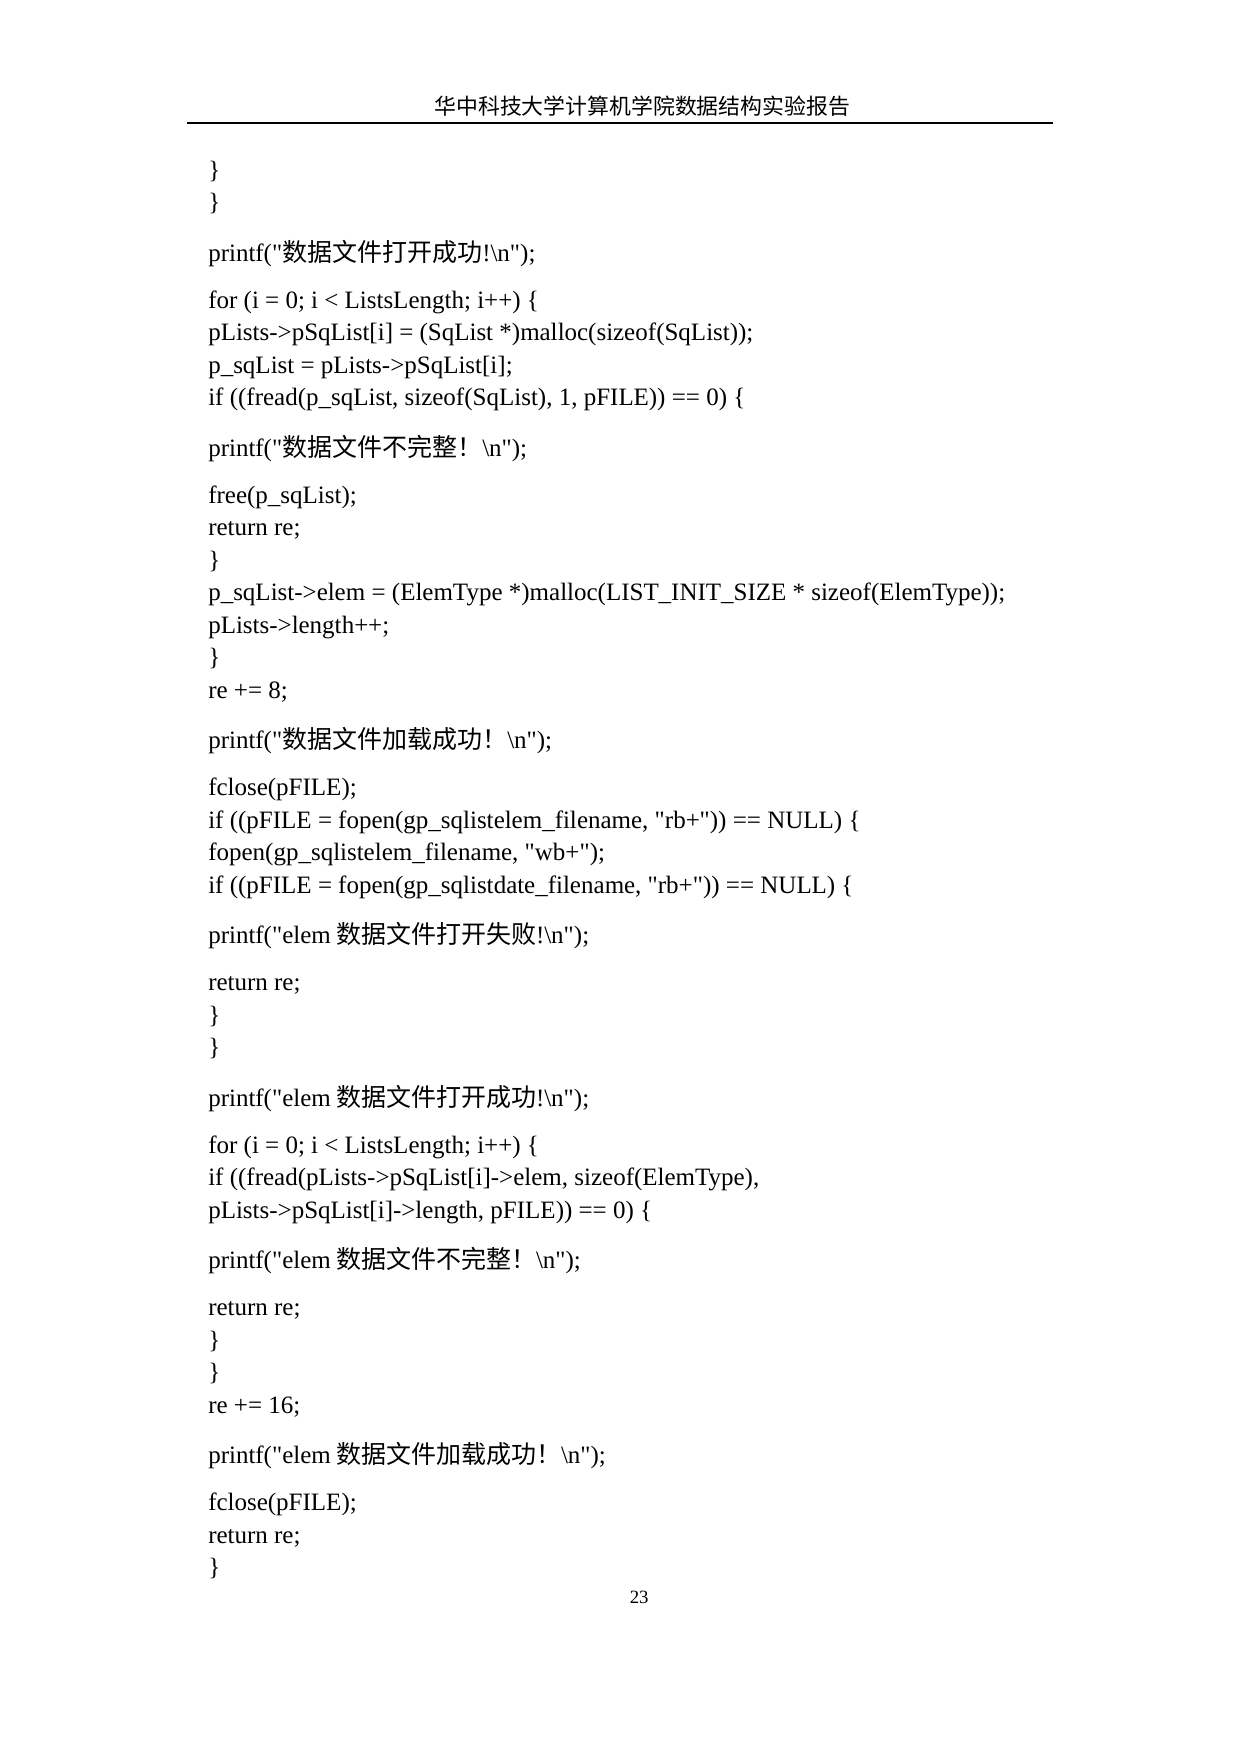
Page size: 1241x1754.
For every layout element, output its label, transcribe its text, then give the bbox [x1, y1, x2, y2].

text if ((pFILE = fopen(gp_sqlistdate_filename, "rb+")) == NULL) { [187, 868, 1053, 901]
text printf("elem数据文件加载成功！\n"); [187, 1421, 1053, 1486]
text p_sqList->elem = (ElemType *)malloc(LIST_INIT_SIZE * sizeof(ElemType)); [187, 576, 1053, 608]
text } [187, 153, 1053, 186]
text pLists->pSqList[i] = (SqList *)malloc(sizeof(SqList)); [187, 316, 1053, 348]
text printf("数据文件不完整！\n"); [187, 413, 1053, 478]
text } [187, 543, 1053, 576]
text } [187, 1323, 1053, 1356]
text if ((fread(p_sqList, sizeof(SqList), 1, pFILE)) == 0) { [187, 381, 1053, 413]
text re += 8; [187, 673, 1053, 706]
text for (i = 0; i < ListsLength; i++) { [187, 283, 1053, 316]
text printf("elem数据文件打开成功!\n"); [187, 1063, 1053, 1128]
text re += 16; [187, 1388, 1053, 1421]
text p_sqList = pLists->pSqList[i]; [187, 348, 1053, 381]
text return re; [187, 1291, 1053, 1323]
text return re; [187, 966, 1053, 998]
text pLists->length++; [187, 608, 1053, 641]
text return re; [187, 1518, 1053, 1551]
text if ((fread(pLists->pSqList[i]->elem, sizeof(ElemType), [187, 1161, 1053, 1193]
text printf("elem数据文件不完整！\n"); [187, 1226, 1053, 1291]
text } [187, 1356, 1053, 1388]
text pLists->pSqList[i]->length, pFILE)) == 0) { [187, 1193, 1053, 1226]
text free(p_sqList); [187, 478, 1053, 511]
text } [187, 998, 1053, 1031]
text printf("数据文件打开成功!\n"); [187, 218, 1053, 283]
text return re; [187, 511, 1053, 543]
text printf("elem数据文件打开失败!\n"); [187, 901, 1053, 966]
text printf("数据文件加载成功！\n"); [187, 706, 1053, 771]
text for (i = 0; i < ListsLength; i++) { [187, 1128, 1053, 1161]
text } [187, 186, 1053, 218]
text if ((pFILE = fopen(gp_sqlistelem_filename, "rb+")) == NULL) { [187, 803, 1053, 836]
text fclose(pFILE); [187, 1486, 1053, 1518]
text fclose(pFILE); [187, 771, 1053, 803]
text } [187, 1031, 1053, 1063]
text } [187, 1551, 1053, 1583]
text } [187, 641, 1053, 673]
text fopen(gp_sqlistelem_filename, "wb+"); [187, 836, 1053, 868]
